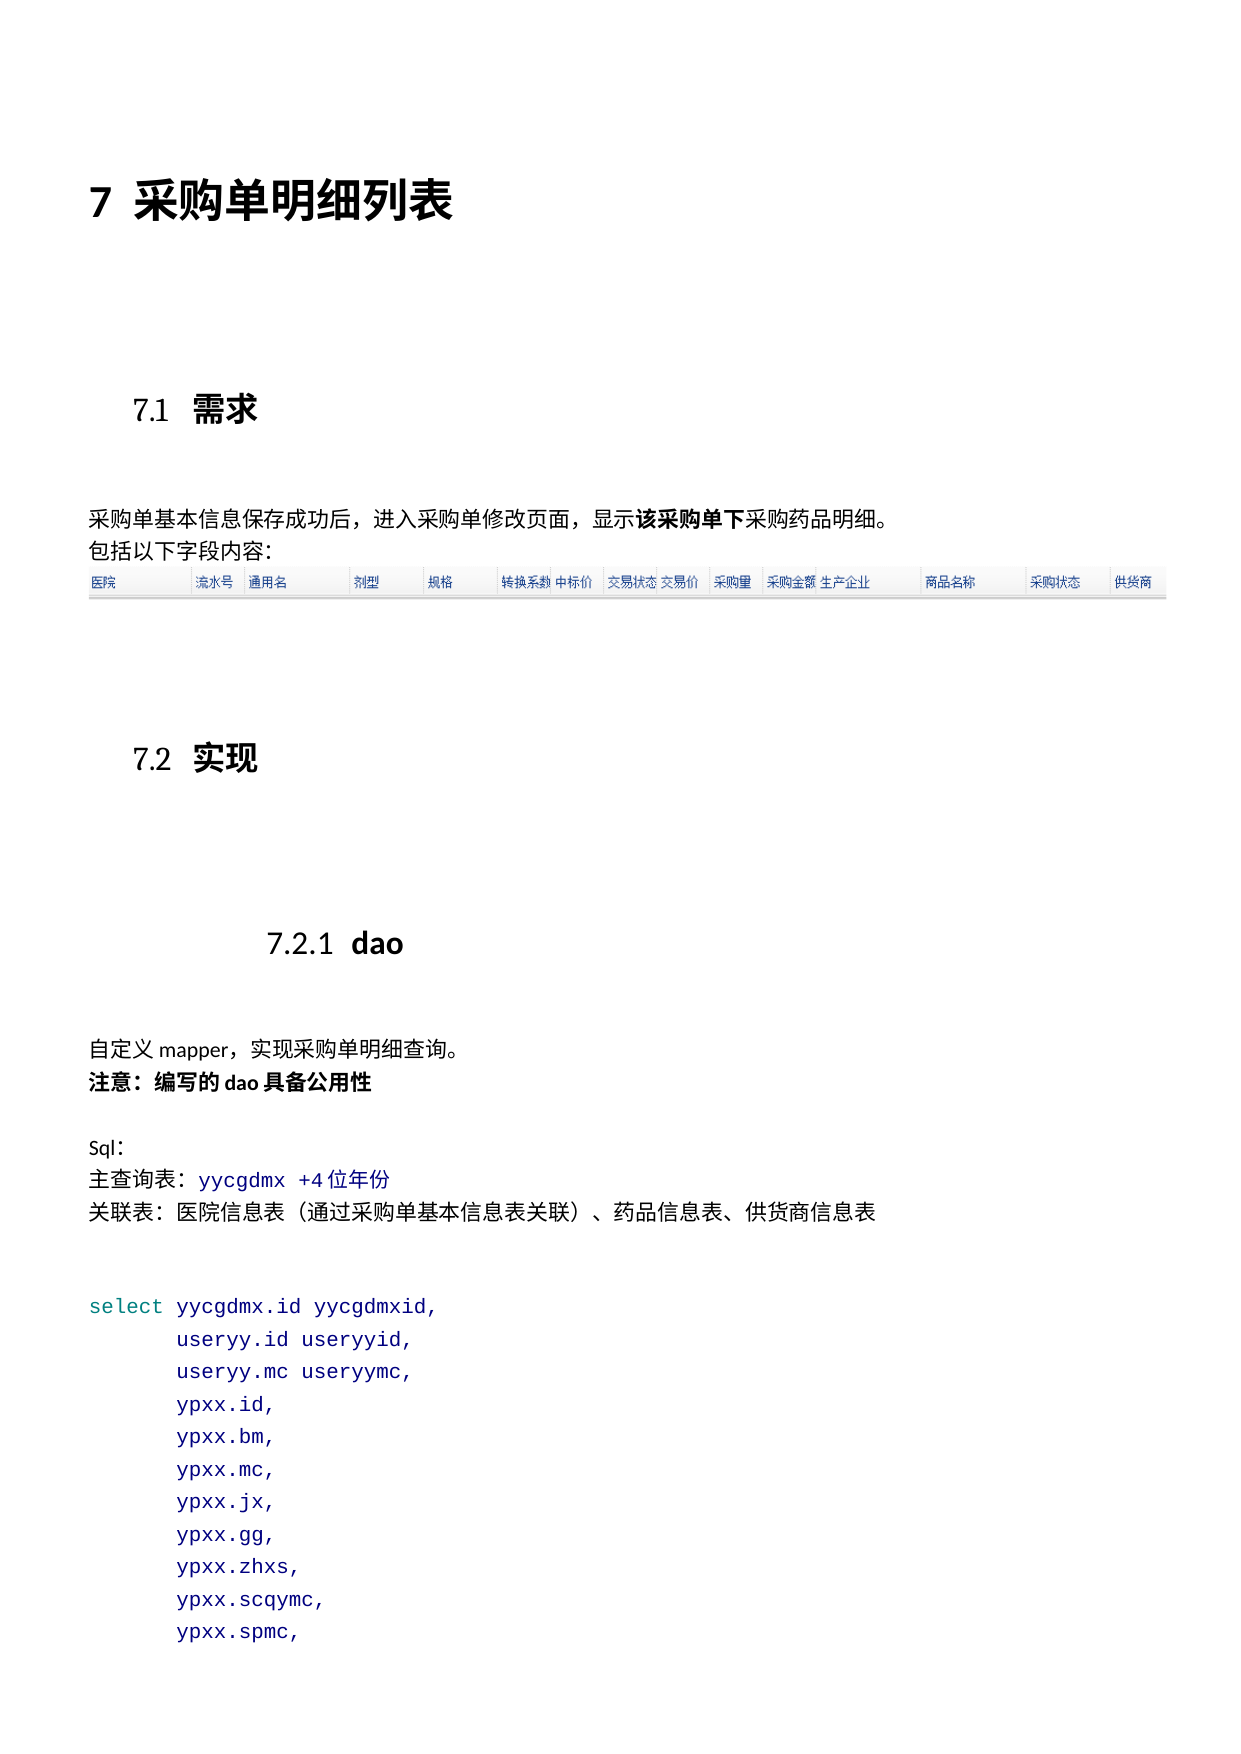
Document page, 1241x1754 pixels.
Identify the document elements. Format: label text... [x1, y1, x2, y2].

text 注意：编写的dao具备公用性 [89, 1064, 1167, 1097]
text select yycgdmx.id yycgdmxid, [89, 1292, 1167, 1324]
text ypxx.spmc, [89, 1617, 1167, 1649]
text 主查询表：yycgdmx +4位年份 [89, 1162, 1167, 1194]
subtitle 实现 [133, 723, 1167, 788]
text 采购单基本信息保存成功后，进入采购单修改页面，显示该采购单下采购药品明细。 [89, 501, 1167, 534]
text useryy.mc useryymc, [89, 1357, 1167, 1389]
text 关联表：医院信息表（通过采购单基本信息表关联）、药品信息表、供货商信息表 [89, 1194, 1167, 1227]
text ypxx.zhxs, [89, 1552, 1167, 1584]
text ypxx.bm, [89, 1422, 1167, 1454]
text 自定义mapper，实现采购单明细查询。 [89, 1032, 1167, 1064]
text ypxx.jx, [89, 1487, 1167, 1519]
subtitle 需求 [133, 374, 1167, 439]
text ypxx.id, [89, 1389, 1167, 1422]
text dao [266, 910, 1167, 975]
text Sql： [89, 1129, 1167, 1162]
picture [88, 566, 1167, 600]
text ypxx.gg, [89, 1519, 1167, 1552]
text 包括以下字段内容： [89, 534, 1167, 566]
text ypxx.scqymc, [89, 1584, 1167, 1617]
subtitle 采购单明细列表 [89, 149, 1167, 246]
text useryy.id useryyid, [89, 1324, 1167, 1357]
text ypxx.mc, [89, 1454, 1167, 1487]
